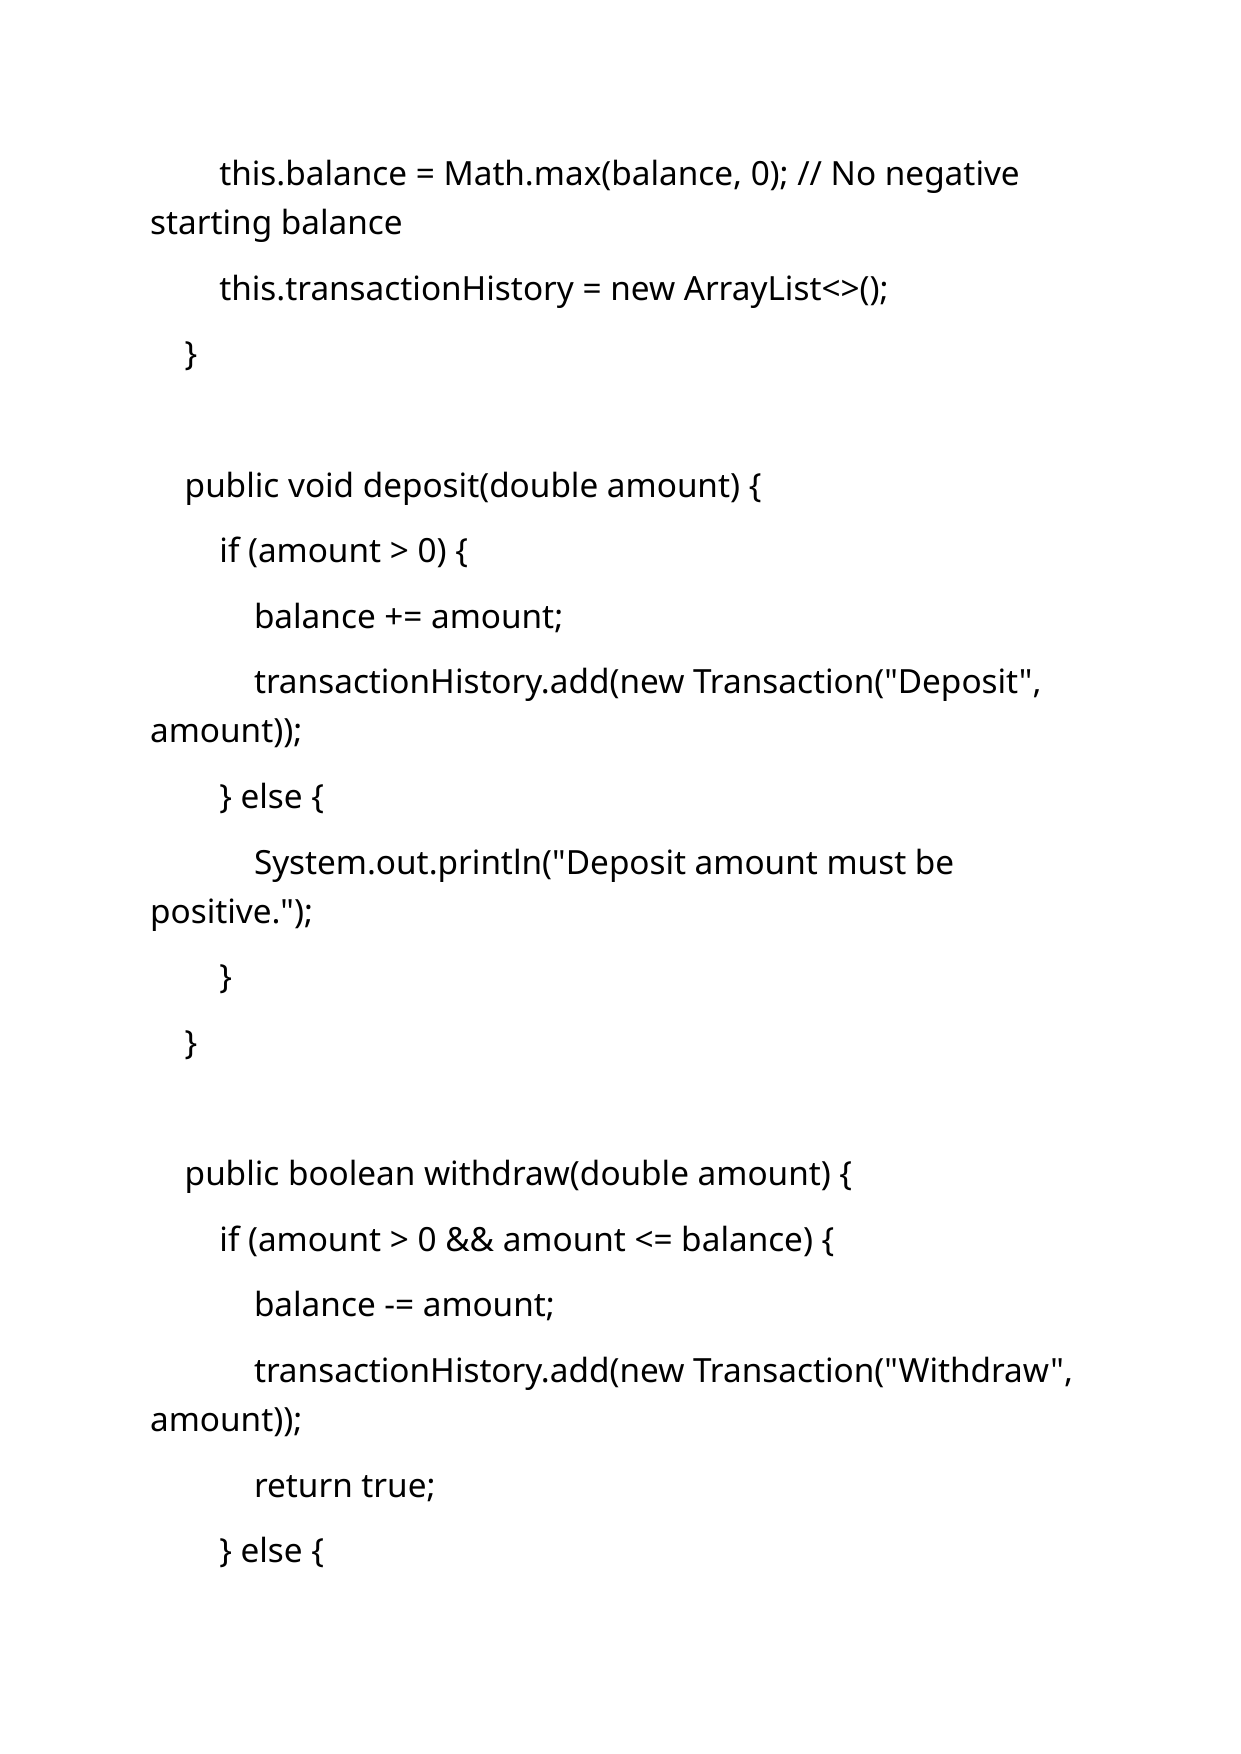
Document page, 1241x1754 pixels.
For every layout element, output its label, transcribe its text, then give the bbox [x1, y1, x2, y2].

text balance += amount; [150, 593, 1090, 638]
text } else { [150, 773, 1090, 818]
text if (amount > 0 && amount <= balance) { [150, 1216, 1090, 1261]
text balance -= amount; [150, 1281, 1090, 1327]
text transactionHistory.add(new Transaction("Deposit", amount)); [150, 658, 1090, 753]
text transactionHistory.add(new Transaction("Withdraw", amount)); [150, 1347, 1090, 1441]
text } [150, 1019, 1090, 1064]
text } [150, 330, 1090, 376]
text return true; [150, 1461, 1090, 1507]
text } [150, 953, 1090, 998]
text public void deposit(double amount) { [150, 461, 1090, 507]
text public boolean withdraw(double amount) { [150, 1150, 1090, 1195]
text System.out.println("Deposit amount must be positive."); [150, 838, 1090, 933]
text this.transactionHistory = new ArrayList<>(); [150, 264, 1090, 310]
text this.balance = Math.max(balance, 0); // No negative starting balance [150, 150, 1090, 244]
text if (amount > 0) { [150, 527, 1090, 572]
text } else { [150, 1527, 1090, 1572]
